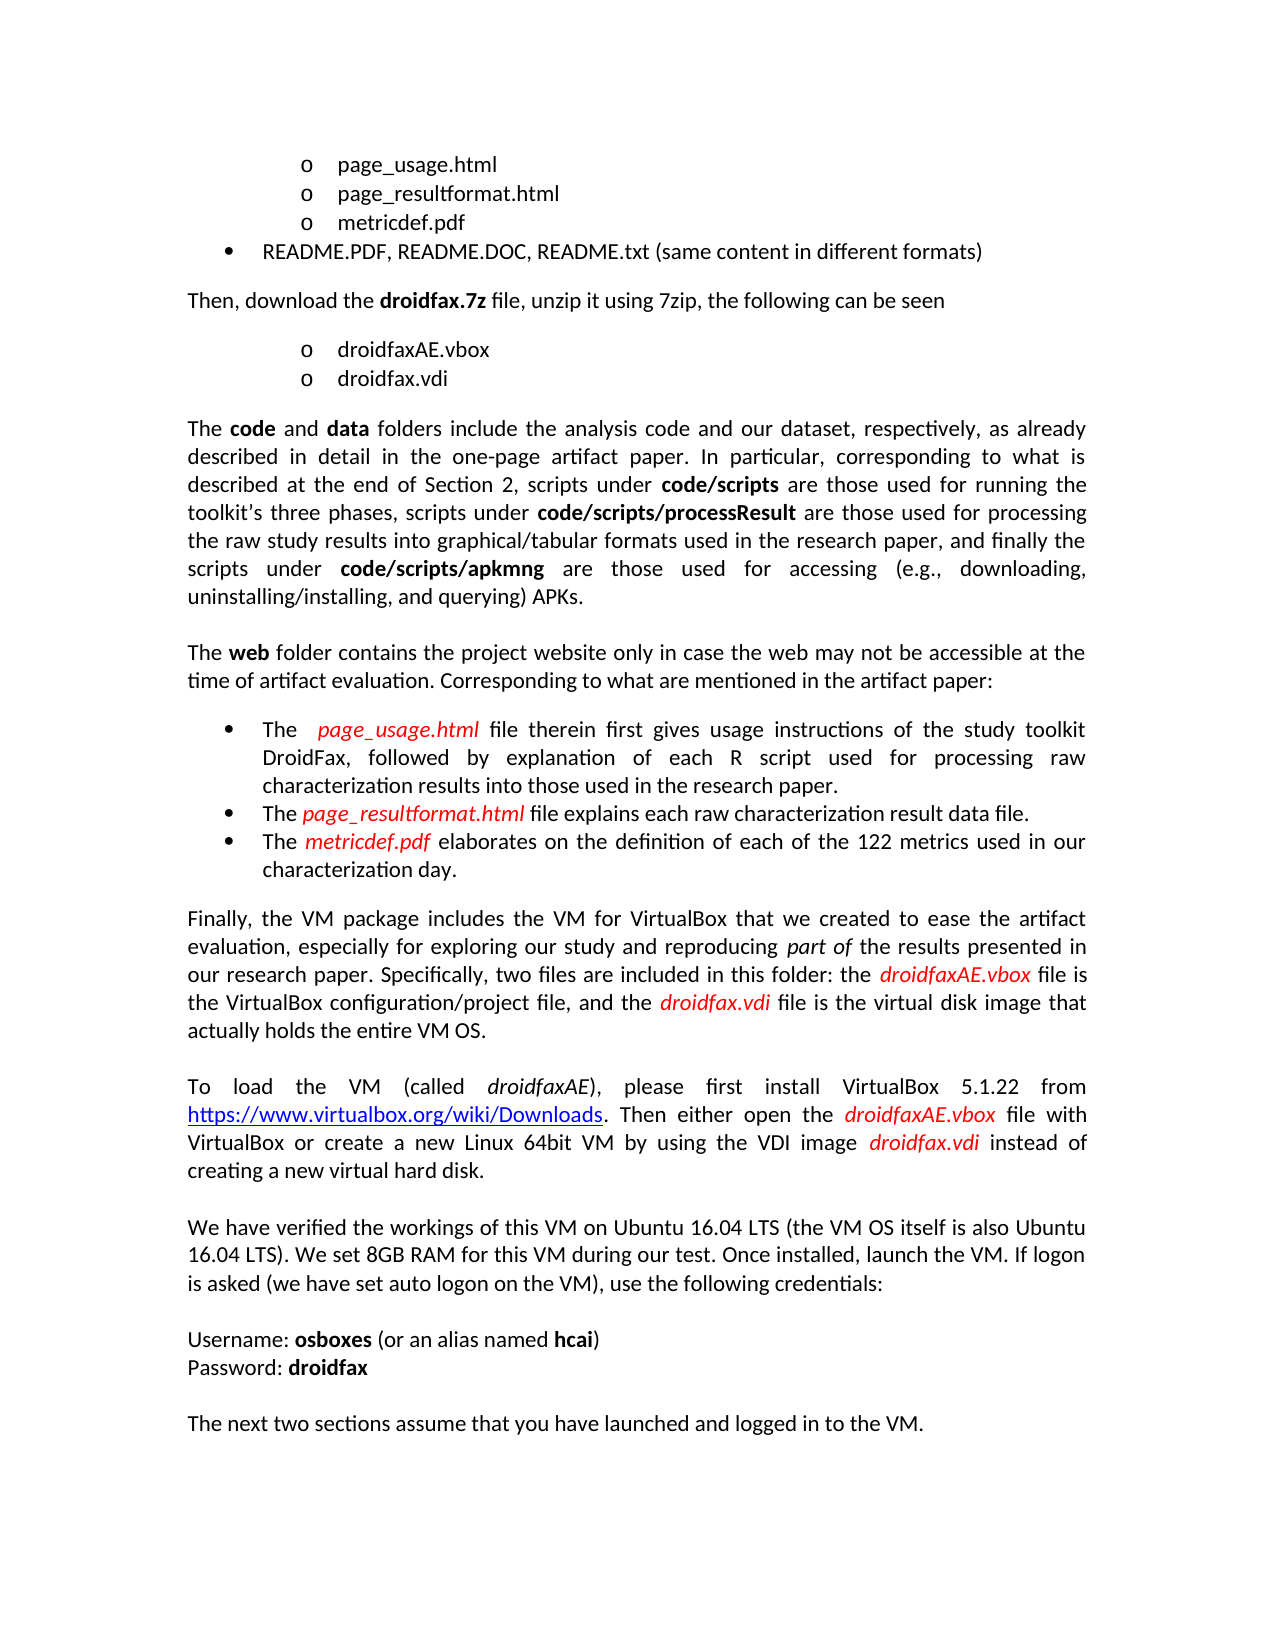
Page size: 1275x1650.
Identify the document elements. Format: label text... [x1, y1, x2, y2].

list droidfaxAE.vbox [300, 335, 1087, 364]
list droidfax.vdi [300, 364, 1087, 393]
list page_resultformat.html [300, 179, 1087, 208]
text The web folder contains the project website only in case the web may not be accessible at the time of artifact evaluation. Corresponding to what are mentioned in the artifact paper: [187, 638, 1087, 694]
text Username: osboxes (or an alias named hcai) [187, 1325, 1087, 1353]
text The code and data folders include the analysis code and our dataset, respectively, as already described in detail in the one-page artifact paper. In particular, corresponding to what is described at the end of Section 2, scripts under code/scripts are those used for running the toolkit’s three phases, scripts under code/scripts/processResult are those used for processing the raw study results into graphical/tabular formats used in the research paper, and finally the scripts under code/scripts/apkmng are those used for accessing (e.g., downloading, uninstalling/installing, and querying) APKs. [187, 414, 1087, 611]
list README.PDF, README.DOC, README.txt (same content in different formats) [225, 237, 1087, 266]
text Then, download the droidfax.7z file, unzip it using 7zip, the following can be seen [187, 286, 1087, 314]
text The next two sections assume that you have launched and logged in to the VM. [187, 1409, 1087, 1437]
list page_usage.html [300, 150, 1087, 179]
list metricdef.pdf [300, 208, 1087, 237]
text To load the VM (called droidfaxAE), please first install VirtualBox 5.1.22 from https://www.virtualbox.org/wiki/Downloads. Then either open the droidfaxAE.vbox file with VirtualBox or create a new Linux 64bit VM by using the VDI image droidfax.vdi instead of creating a new virtual hard disk. [187, 1072, 1087, 1184]
text Password: droidfax [187, 1353, 1087, 1381]
list The metricdef.pdf elaborates on the definition of each of the 122 metrics used in our characterization day. [225, 827, 1087, 883]
list The page_resultformat.html file explains each raw characterization result data file. [225, 799, 1087, 827]
text We have verified the workings of this VM on Ubuntu 16.04 LTS (the VM OS itself is also Ubuntu 16.04 LTS). We set 8GB RAM for this VM during our test. Once installed, launch the VM. If logon is asked (we have set auto logon on the VM), use the following credentials: [187, 1213, 1087, 1297]
list The page_usage.html file therein first gives usage instructions of the study toolkit DroidFax, followed by explanation of each R script used for processing raw characterization results into those used in the research paper. [225, 715, 1087, 799]
text Finally, the VM package includes the VM for VirtualBox that we created to ease the artifact evaluation, especially for exploring our study and reproducing part of the results presented in our research paper. Specifically, two files are included in this folder: the droidfaxAE.vbox file is the VirtualBox configuration/project file, and the droidfax.vdi file is the virtual disk image that actually holds the entire VM OS. [187, 904, 1087, 1044]
